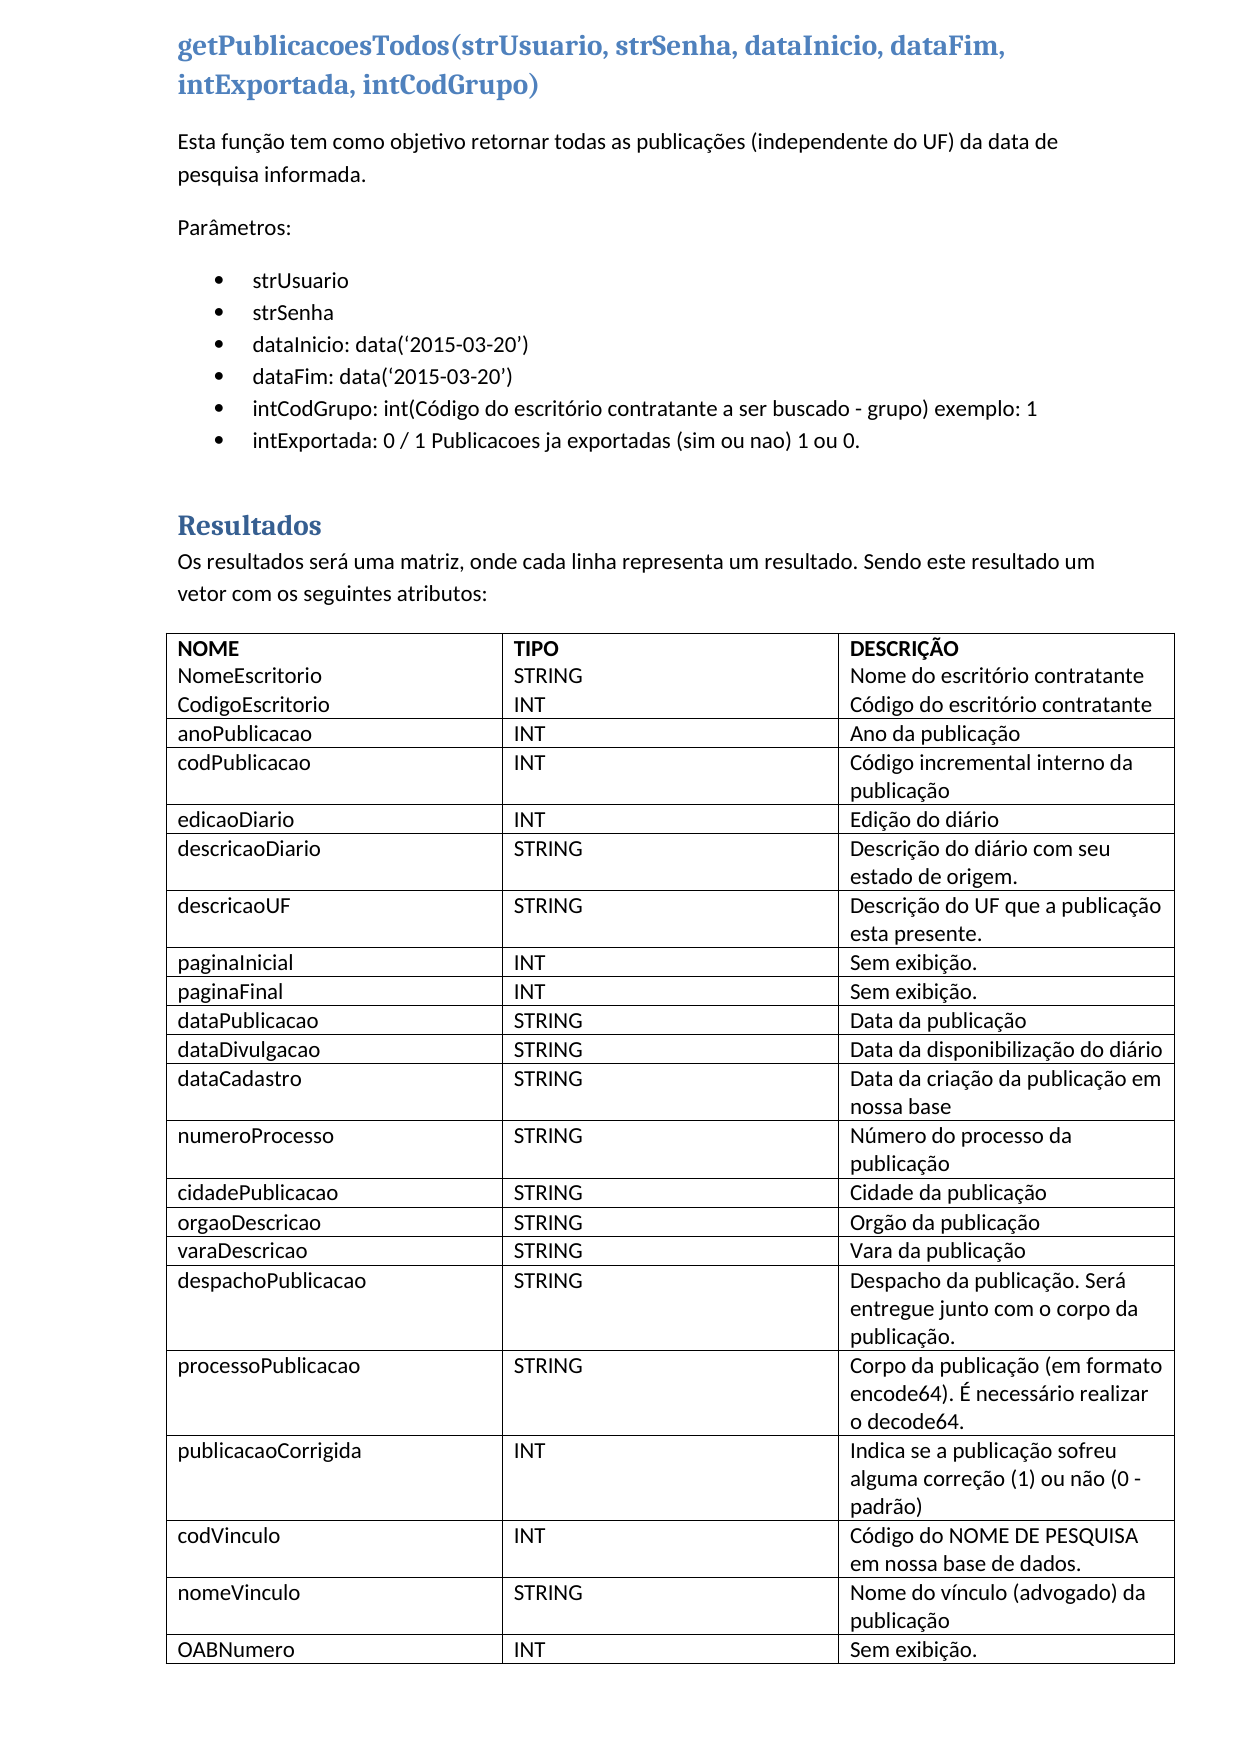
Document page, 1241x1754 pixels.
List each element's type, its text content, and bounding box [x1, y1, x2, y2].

table_cell numeroProcesso [167, 1121, 502, 1177]
table_cell INT [503, 1521, 838, 1577]
table_cell OABNumero [167, 1635, 502, 1663]
table_header NOME NomeEscritorio CodigoEscritorio [167, 634, 502, 718]
table_cell STRING [503, 1121, 838, 1177]
table_cell Indica se a publicação sofreu alguma correção (1) ou não (0 - padrão) [839, 1436, 1174, 1520]
table_cell anoPublicacao [167, 719, 502, 747]
table_cell STRING [503, 1266, 838, 1350]
list dataInicio: data(‘2015-03-20’) [215, 330, 1122, 358]
table_cell Data da disponibilização do diário [839, 1035, 1174, 1063]
table_cell Ano da publicação [839, 719, 1174, 747]
list strSenha [215, 298, 1122, 326]
table_cell Descrição do UF que a publicação esta presente. [839, 891, 1174, 947]
table_cell Corpo da publicação (em formato encode64). É necessário realizar o decode64. [839, 1351, 1174, 1435]
table_cell STRING [503, 1179, 838, 1207]
text getPublicacoesTodos(strUsuario, strSenha, dataInicio, dataFim, intExportada, intCodGrupo) [177, 29, 1122, 102]
table_cell Sem exibição. [839, 977, 1174, 1005]
table_cell Código incremental interno da publicação [839, 748, 1174, 804]
table_cell nomeVinculo [167, 1578, 502, 1634]
table_cell despachoPublicacao [167, 1266, 502, 1350]
table_cell descricaoUF [167, 891, 502, 947]
table_cell Descrição do diário com seu estado de origem. [839, 834, 1174, 890]
list strUsuario [215, 266, 1122, 294]
table_cell INT [503, 1436, 838, 1520]
table_cell INT [503, 948, 838, 976]
text Os resultados será uma matriz, onde cada linha representa um resultado. Sendo este resultado um vetor com os seguintes atributos: [177, 547, 1122, 608]
table_cell codVinculo [167, 1521, 502, 1577]
table_header TIPO STRING INT [503, 634, 838, 718]
table_cell Despacho da publicação. Será entregue junto com o corpo da publicação. [839, 1266, 1174, 1350]
table_cell Edição do diário [839, 805, 1174, 833]
table_cell Sem exibição. [839, 1635, 1174, 1663]
table_cell cidadePublicacao [167, 1179, 502, 1207]
table_cell STRING [503, 1237, 838, 1265]
table_cell INT [503, 977, 838, 1005]
table_cell codPublicacao [167, 748, 502, 804]
table_cell INT [503, 719, 838, 747]
table_header DESCRIÇÃO Nome do escritório contratante Código do escritório contratante [839, 634, 1174, 718]
table_cell Número do processo da publicação [839, 1121, 1174, 1177]
table_cell Data da publicação [839, 1006, 1174, 1034]
table_cell processoPublicacao [167, 1351, 502, 1435]
table_cell dataPublicacao [167, 1006, 502, 1034]
table_cell Nome do vínculo (advogado) da publicação [839, 1578, 1174, 1634]
table_cell Orgão da publicação [839, 1208, 1174, 1236]
list intExportada: 0 / 1 Publicacoes ja exportadas (sim ou nao) 1 ou 0. [215, 427, 1122, 455]
table_cell varaDescricao [167, 1237, 502, 1265]
table_cell STRING [503, 891, 838, 947]
text Parâmetros: [177, 213, 1122, 241]
table_cell Vara da publicação [839, 1237, 1174, 1265]
table_cell INT [503, 748, 838, 804]
table_cell dataDivulgacao [167, 1035, 502, 1063]
table_cell INT [503, 1635, 838, 1663]
table_cell Cidade da publicação [839, 1179, 1174, 1207]
table_cell STRING [503, 1208, 838, 1236]
list dataFim: data(‘2015-03-20’) [215, 362, 1122, 390]
table_cell orgaoDescricao [167, 1208, 502, 1236]
table_cell dataCadastro [167, 1064, 502, 1120]
table_cell edicaoDiario [167, 805, 502, 833]
table_cell Sem exibição. [839, 948, 1174, 976]
table_cell STRING [503, 1035, 838, 1063]
text Esta função tem como objetivo retornar todas as publicações (independente do UF) da data de pesquisa informada. [177, 127, 1122, 188]
table_cell INT [503, 805, 838, 833]
table_cell STRING [503, 1064, 838, 1120]
table_cell descricaoDiario [167, 834, 502, 890]
table_cell publicacaoCorrigida [167, 1436, 502, 1520]
table_cell STRING [503, 1006, 838, 1034]
table_cell STRING [503, 834, 838, 890]
list intCodGrupo: int(Código do escritório contratante a ser buscado - grupo) exemplo: 1 [215, 394, 1122, 422]
table_cell Código do NOME DE PESQUISA em nossa base de dados. [839, 1521, 1174, 1577]
table_cell STRING [503, 1351, 838, 1435]
table_cell paginaFinal [167, 977, 502, 1005]
table_cell Data da criação da publicação em nossa base [839, 1064, 1174, 1120]
table_cell paginaInicial [167, 948, 502, 976]
table_cell STRING [503, 1578, 838, 1634]
subtitle Resultados [177, 509, 1122, 542]
